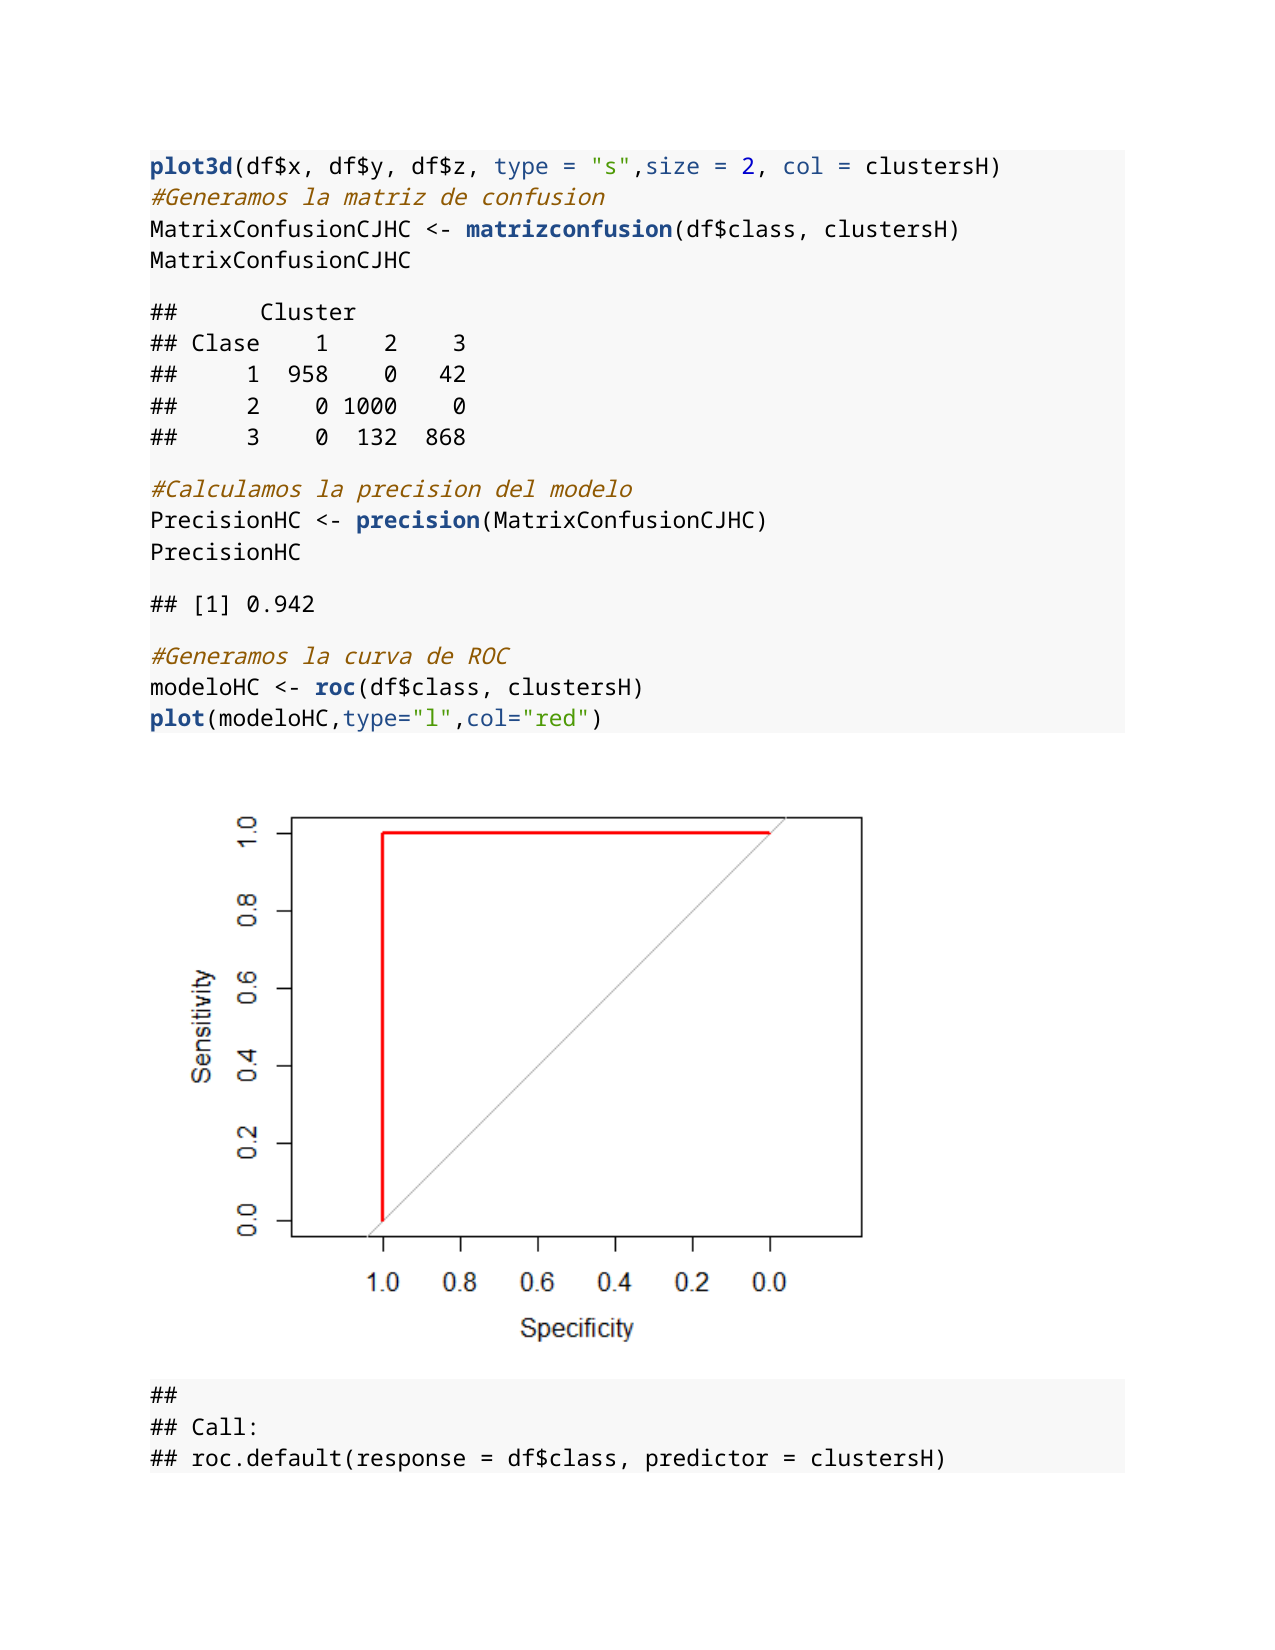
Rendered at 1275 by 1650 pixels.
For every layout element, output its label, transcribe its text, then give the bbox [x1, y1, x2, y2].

text plot3d(df$x, df$y, df$z, type = "s",size = 2, col = clustersH) #Generamos la matriz de confusion MatrixConfusionCJHC <- matrizconfusion(df$class, clustersH) MatrixConfusionCJHC [150, 150, 1125, 275]
text ## [1] 0.942 [150, 587, 1125, 619]
text #Calculamos la precision del modelo PrecisionHC <- precision(MatrixConfusionCJHC) PrecisionHC [301, 473, 1125, 567]
text ## Cluster ## Clase 1 2 3 ## 1 958 0 42 ## 2 0 1000 0 ## 3 0 132 868 [150, 296, 1125, 452]
text #Generamos la curva de ROC modeloHC <- roc(df$class, clustersH) plot(modeloHC,type="l",col="red") [150, 639, 1125, 733]
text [150, 1379, 1125, 1473]
picture [168, 754, 925, 1361]
